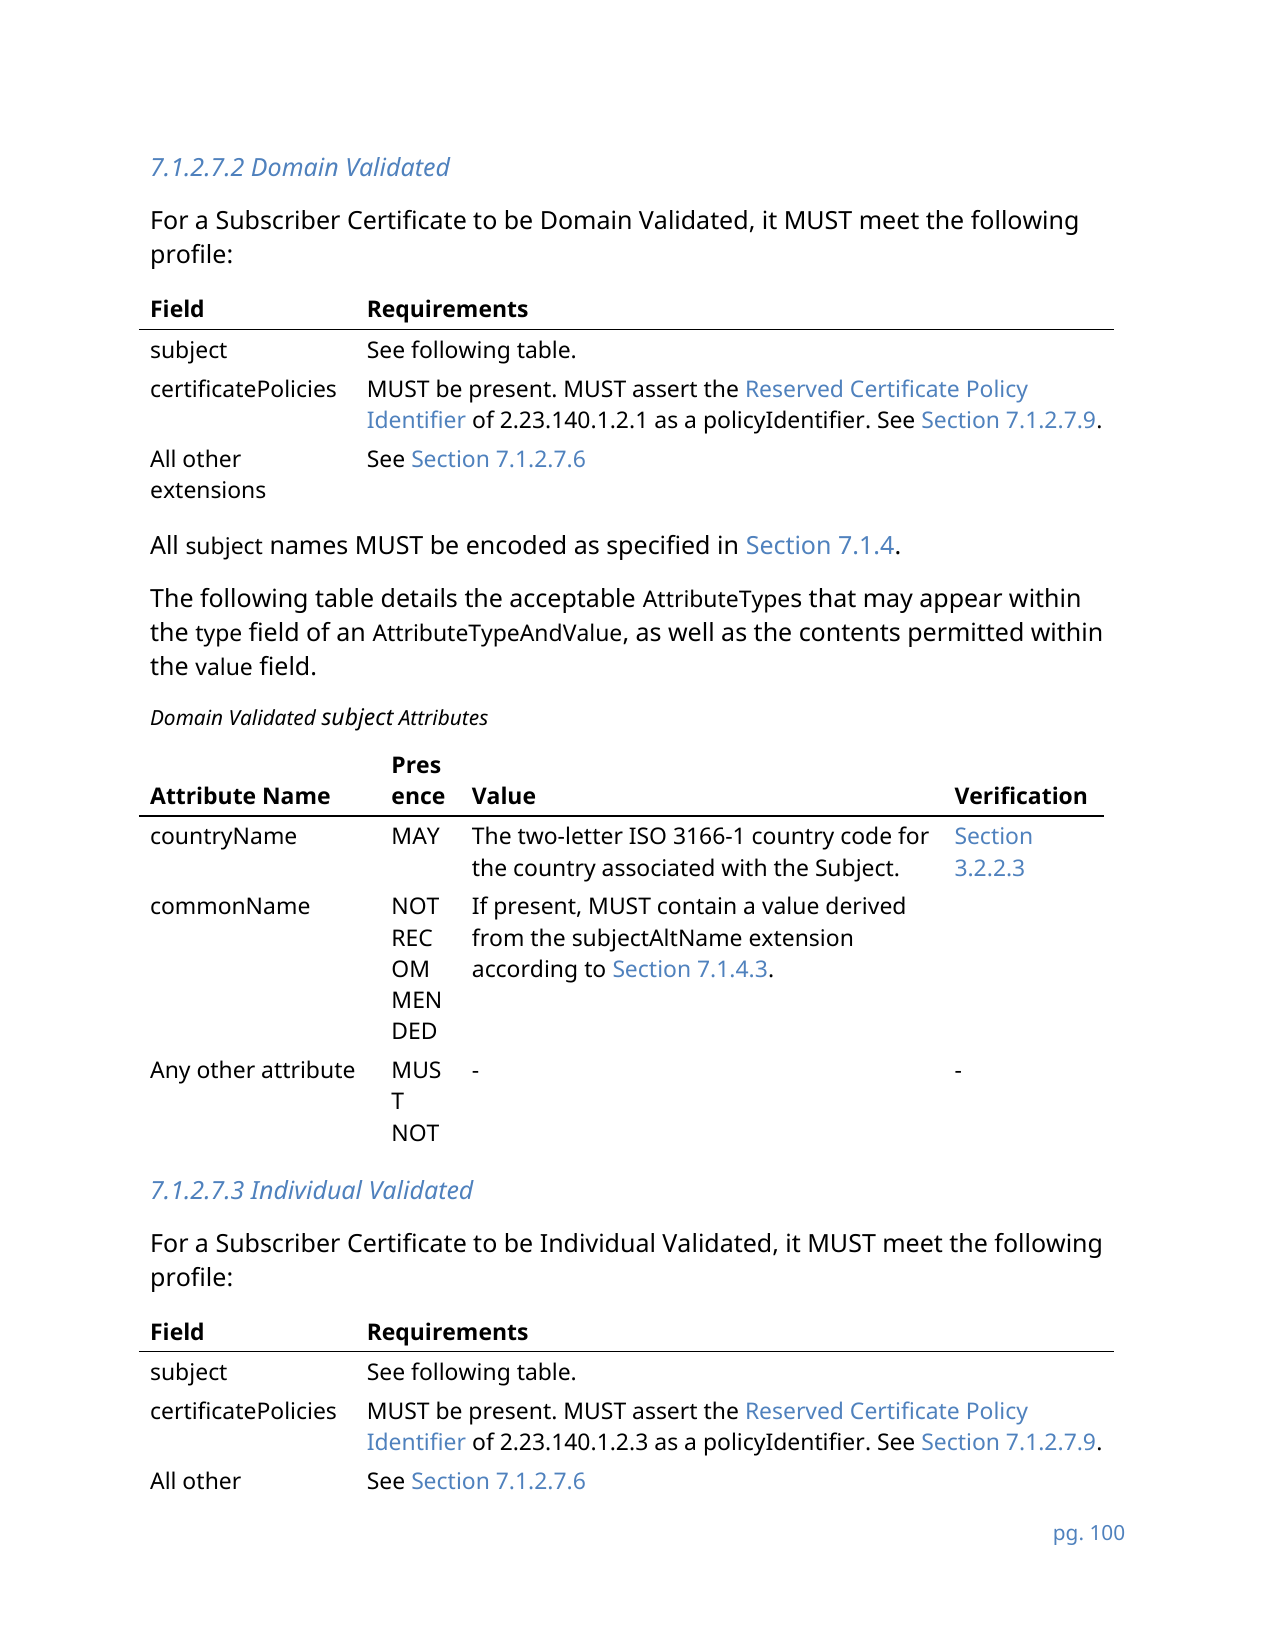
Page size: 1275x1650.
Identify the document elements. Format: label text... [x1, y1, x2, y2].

text For a Subscriber Certificate to be Domain Validated, it MUST meet the following profile: [150, 203, 1125, 271]
subtitle 7.1.2.7.3 Individual Validated [150, 1172, 1125, 1206]
text The following table details the acceptable AttributeTypes that may appear within the type field of an AttributeTypeAndValue, as well as the contents permitted within the value field. [150, 580, 1125, 682]
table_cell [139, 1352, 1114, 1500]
text For a Subscriber Certificate to be Individual Validated, it MUST meet the following profile: [150, 1225, 1125, 1293]
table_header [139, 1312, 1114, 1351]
subtitle 7.1.2.7.2 Domain Validated [150, 150, 1125, 184]
text Domain Validated subject Attributes [150, 701, 1125, 732]
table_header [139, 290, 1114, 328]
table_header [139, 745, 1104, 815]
text All subject names MUST be encoded as specified in Section 7.1.4. [150, 527, 1125, 562]
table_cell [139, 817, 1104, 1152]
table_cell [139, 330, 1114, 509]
